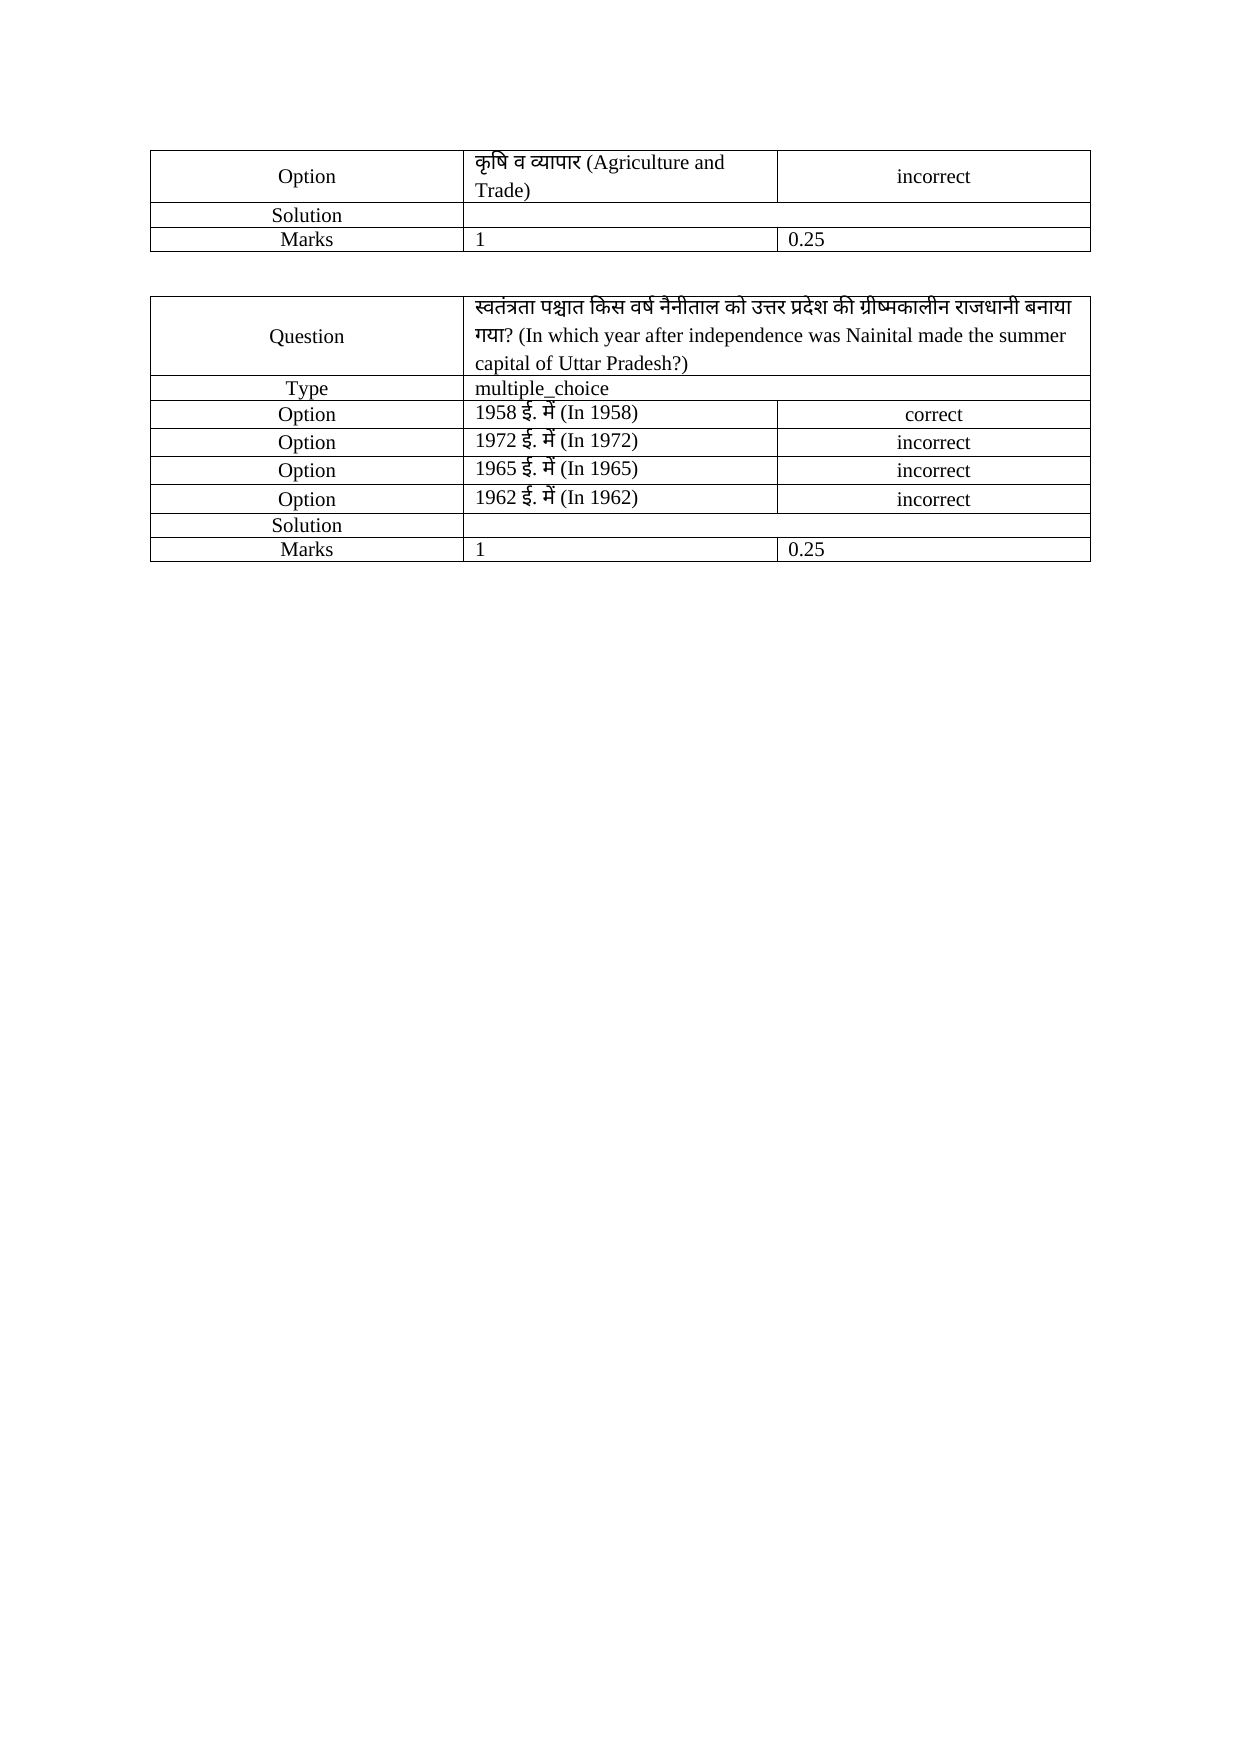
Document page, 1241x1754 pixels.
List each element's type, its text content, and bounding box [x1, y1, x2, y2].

table_cell incorrect [778, 151, 1090, 202]
table_cell Option [151, 429, 463, 456]
table_cell कृषि व व्यापार (Agriculture and Trade) [464, 151, 777, 202]
table_cell 1 [464, 538, 777, 561]
table_cell 1 [464, 228, 777, 251]
table_cell incorrect [778, 429, 1090, 456]
table_cell Type [151, 376, 463, 400]
table_cell Marks [151, 228, 463, 251]
table_cell 1965 ई. में (In 1965) [464, 457, 777, 484]
table_cell [464, 514, 1090, 537]
table_cell 0.25 [778, 228, 1090, 251]
table_cell 1972 ई. में (In 1972) [464, 429, 777, 456]
table_header Question [151, 297, 463, 375]
table_cell [464, 203, 1090, 227]
table_cell incorrect [778, 485, 1090, 513]
table_cell correct [778, 401, 1090, 428]
table_cell Solution [151, 514, 463, 537]
table_cell Option [151, 457, 463, 484]
table_cell incorrect [778, 457, 1090, 484]
table_cell 0.25 [778, 538, 1090, 561]
table_cell Marks [151, 538, 463, 561]
table_cell Solution [151, 203, 463, 227]
table_cell 1962 ई. में (In 1962) [464, 485, 777, 513]
table_cell Option [151, 401, 463, 428]
table_header स्वतंत्रता पश्चात किस वर्ष नैनीताल को उत्तर प्रदेश की ग्रीष्मकालीन राजधानी बनाया गया? (In which year after independence was Nainital made the summer capital of Uttar Pradesh?) [464, 297, 1090, 375]
table_cell Option [151, 151, 463, 202]
table_cell multiple_choice [464, 376, 1090, 400]
table_cell Option [151, 485, 463, 513]
table_cell 1958 ई. में (In 1958) [464, 401, 777, 428]
